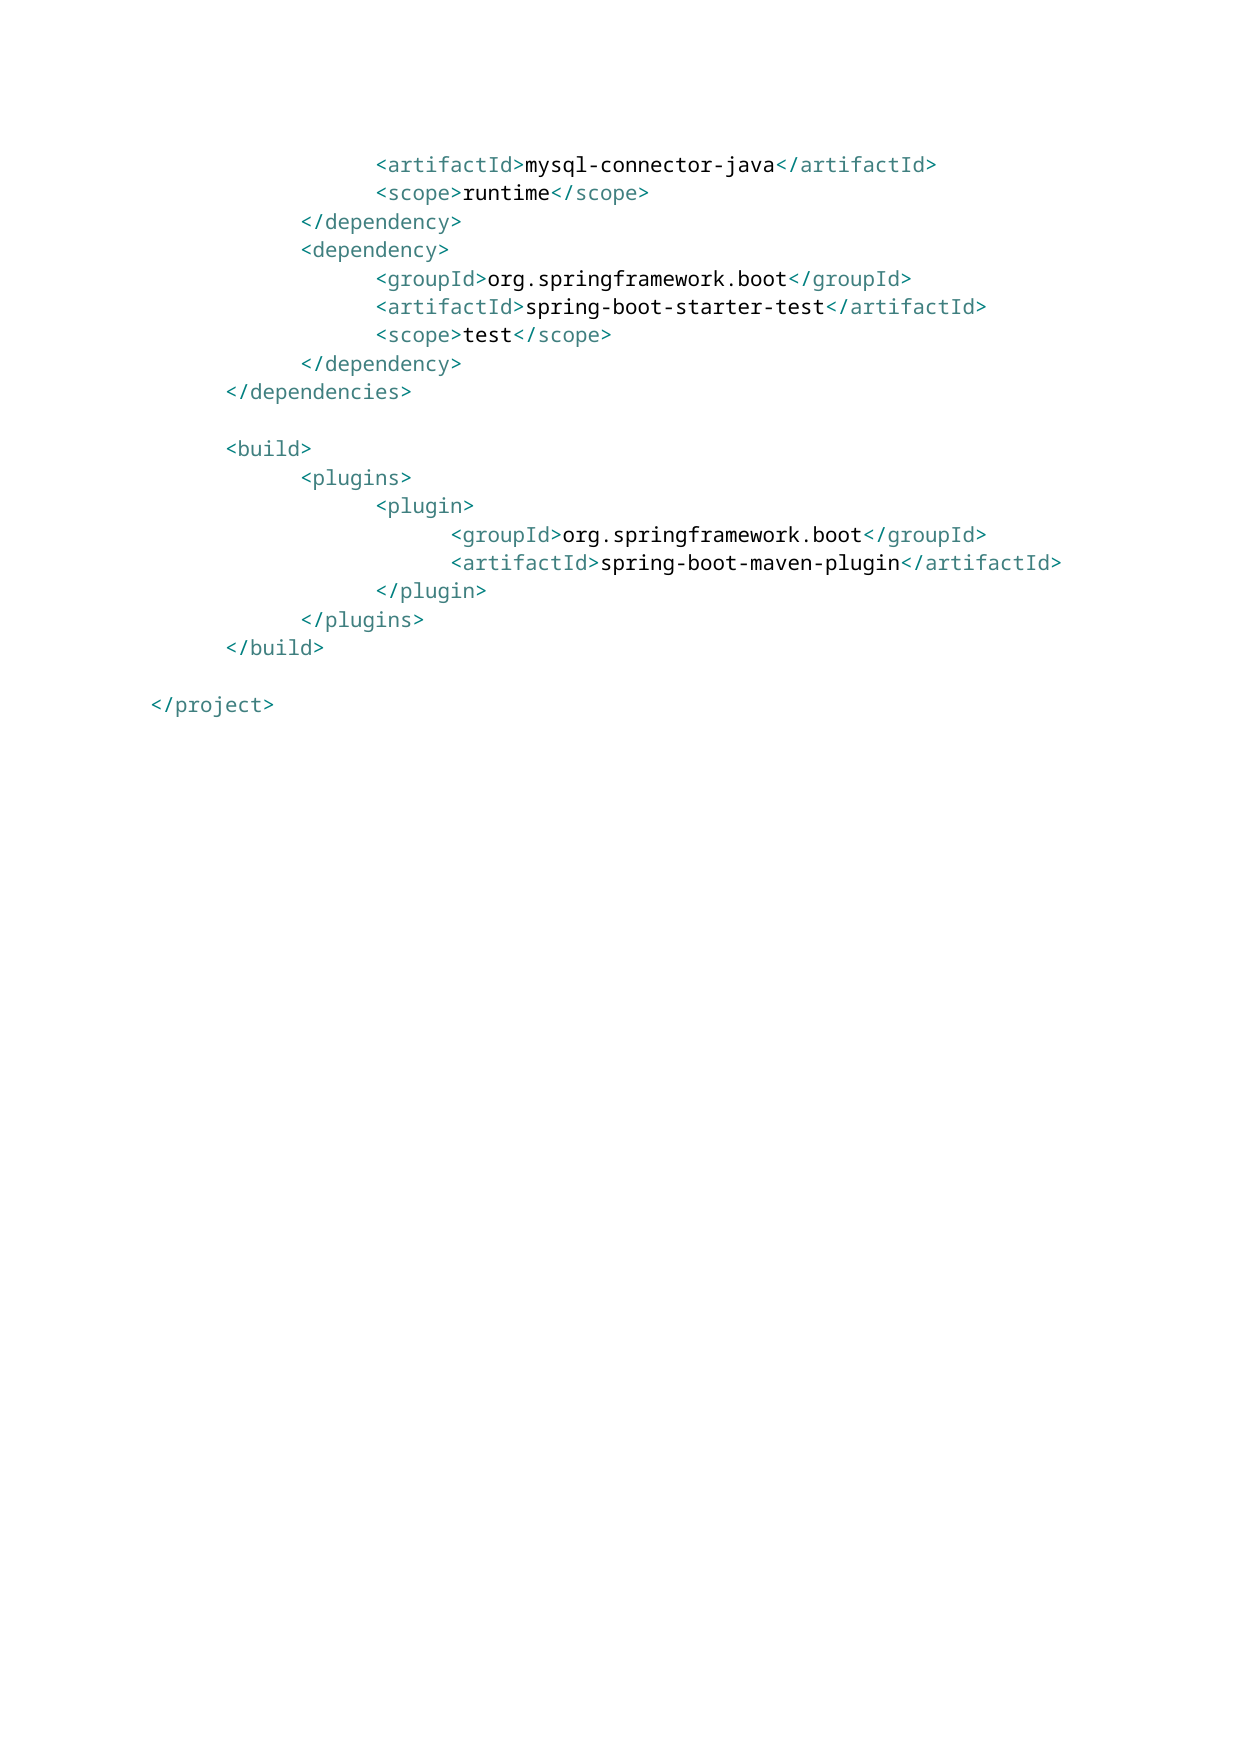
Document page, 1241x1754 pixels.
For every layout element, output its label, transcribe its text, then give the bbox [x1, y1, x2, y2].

text <artifactId>spring-boot-maven-plugin</artifactId> [150, 548, 1090, 577]
text <artifactId>spring-boot-starter-test</artifactId> [150, 292, 1090, 321]
text </build> [150, 633, 1090, 662]
text <plugins> [150, 463, 1090, 491]
text </dependency> [150, 349, 1090, 377]
text <scope>test</scope> [150, 321, 1090, 349]
text </dependencies> [150, 377, 1090, 406]
text </plugin> [150, 577, 1090, 605]
text <plugin> [150, 491, 1090, 520]
text <dependency> [150, 235, 1090, 264]
text </project> [150, 690, 1090, 719]
text <groupId>org.springframework.boot</groupId> [150, 520, 1090, 548]
text </plugins> [150, 605, 1090, 633]
text <scope>runtime</scope> [150, 178, 1090, 207]
text </dependency> [150, 207, 1090, 235]
text <build> [150, 434, 1090, 463]
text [150, 264, 1090, 292]
text <artifactId>mysql-connector-java</artifactId> [150, 150, 1090, 178]
